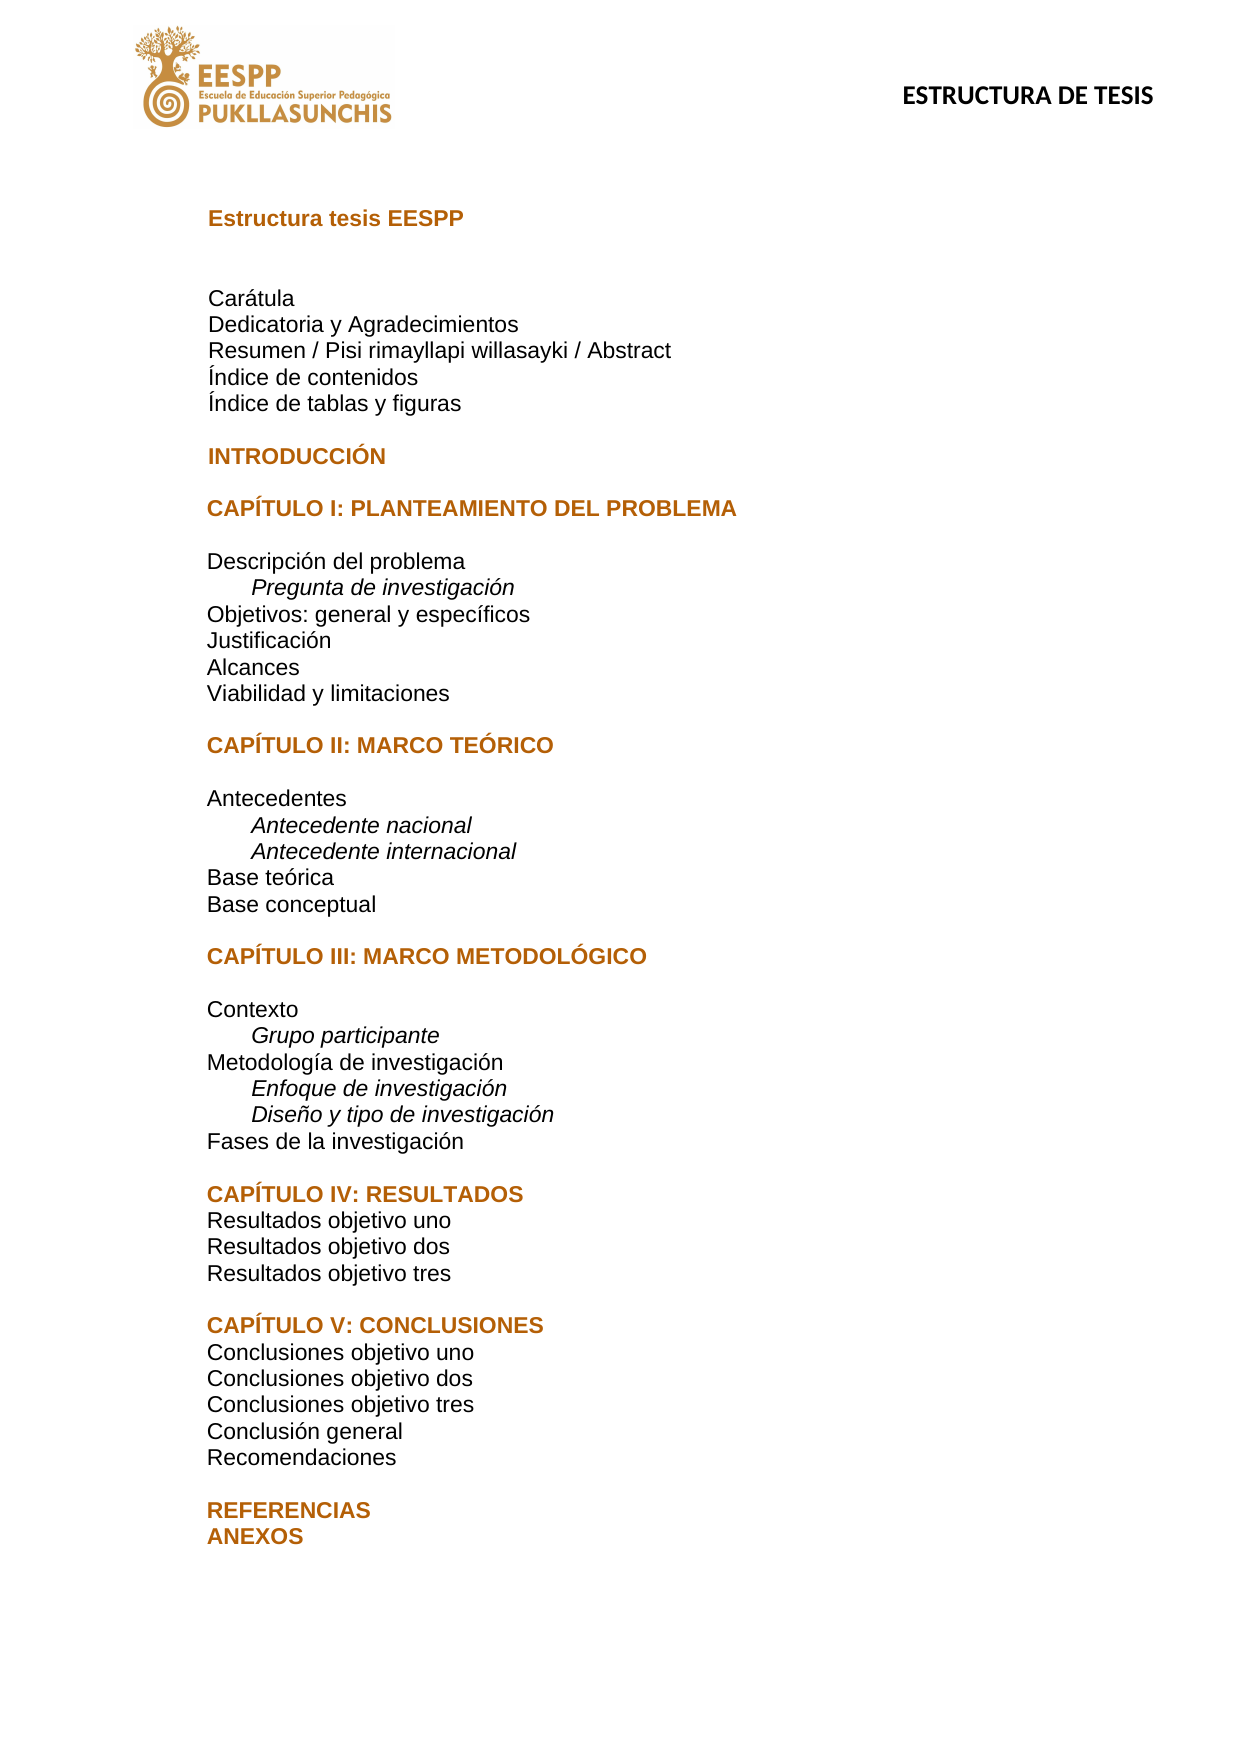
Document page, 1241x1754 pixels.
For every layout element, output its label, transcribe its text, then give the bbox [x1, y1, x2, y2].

text Resultados objetivo tres [207, 1259, 1153, 1286]
text Descripción del problema [207, 548, 1153, 574]
text Enfoque de investigación [251, 1075, 1153, 1101]
text Conclusiones objetivo dos [207, 1365, 1153, 1391]
text Conclusiones objetivo uno [207, 1339, 1153, 1365]
text CAPÍTULO I: PLANTEAMIENTO DEL PROBLEMA [207, 495, 1153, 522]
text Justificación [207, 627, 1153, 653]
text Base conceptual [207, 891, 1153, 917]
text REFERENCIAS [207, 1497, 1153, 1523]
text Metodología de investigación [207, 1049, 1153, 1075]
text Conclusiones objetivo tres [207, 1391, 1153, 1418]
text Alcances [207, 653, 1153, 680]
text CAPÍTULO IV: RESULTADOS [207, 1181, 1153, 1207]
text ANEXOS [207, 1523, 1153, 1549]
text Recomendaciones [207, 1444, 1153, 1470]
text Conclusión general [207, 1418, 1153, 1444]
text Índice de contenidos [133, 363, 1153, 390]
text Antecedente internacional [251, 838, 1153, 864]
text Resumen / Pisi rimayllapi willasayki / Abstract [133, 337, 1153, 363]
text CAPÍTULO V: CONCLUSIONES [207, 1312, 1153, 1339]
text Grupo participante [251, 1022, 1153, 1049]
text Resultados objetivo dos [207, 1233, 1153, 1259]
text Contexto [207, 996, 1153, 1022]
text Fases de la investigación [207, 1128, 1153, 1154]
text Antecedente nacional [251, 812, 1153, 838]
text Base teórica [207, 864, 1153, 891]
text Pregunta de investigación [251, 574, 1153, 601]
text Estructura tesis EESPP [133, 205, 1153, 232]
text CAPÍTULO II: MARCO TEÓRICO [207, 732, 1153, 759]
text Antecedentes [207, 785, 1153, 812]
text Índice de tablas y figuras [133, 390, 1153, 416]
text Dedicatoria y Agradecimientos [133, 311, 1153, 337]
text Objetivos: general y específicos [207, 601, 1153, 627]
text Diseño y tipo de investigación [251, 1101, 1153, 1128]
picture [132, 25, 395, 129]
text CAPÍTULO III: MARCO METODOLÓGICO [207, 943, 1153, 970]
text INTRODUCCIÓN [133, 443, 1153, 469]
text Resultados objetivo uno [207, 1207, 1153, 1233]
text Viabilidad y limitaciones [207, 680, 1153, 706]
text Carátula [133, 284, 1153, 311]
